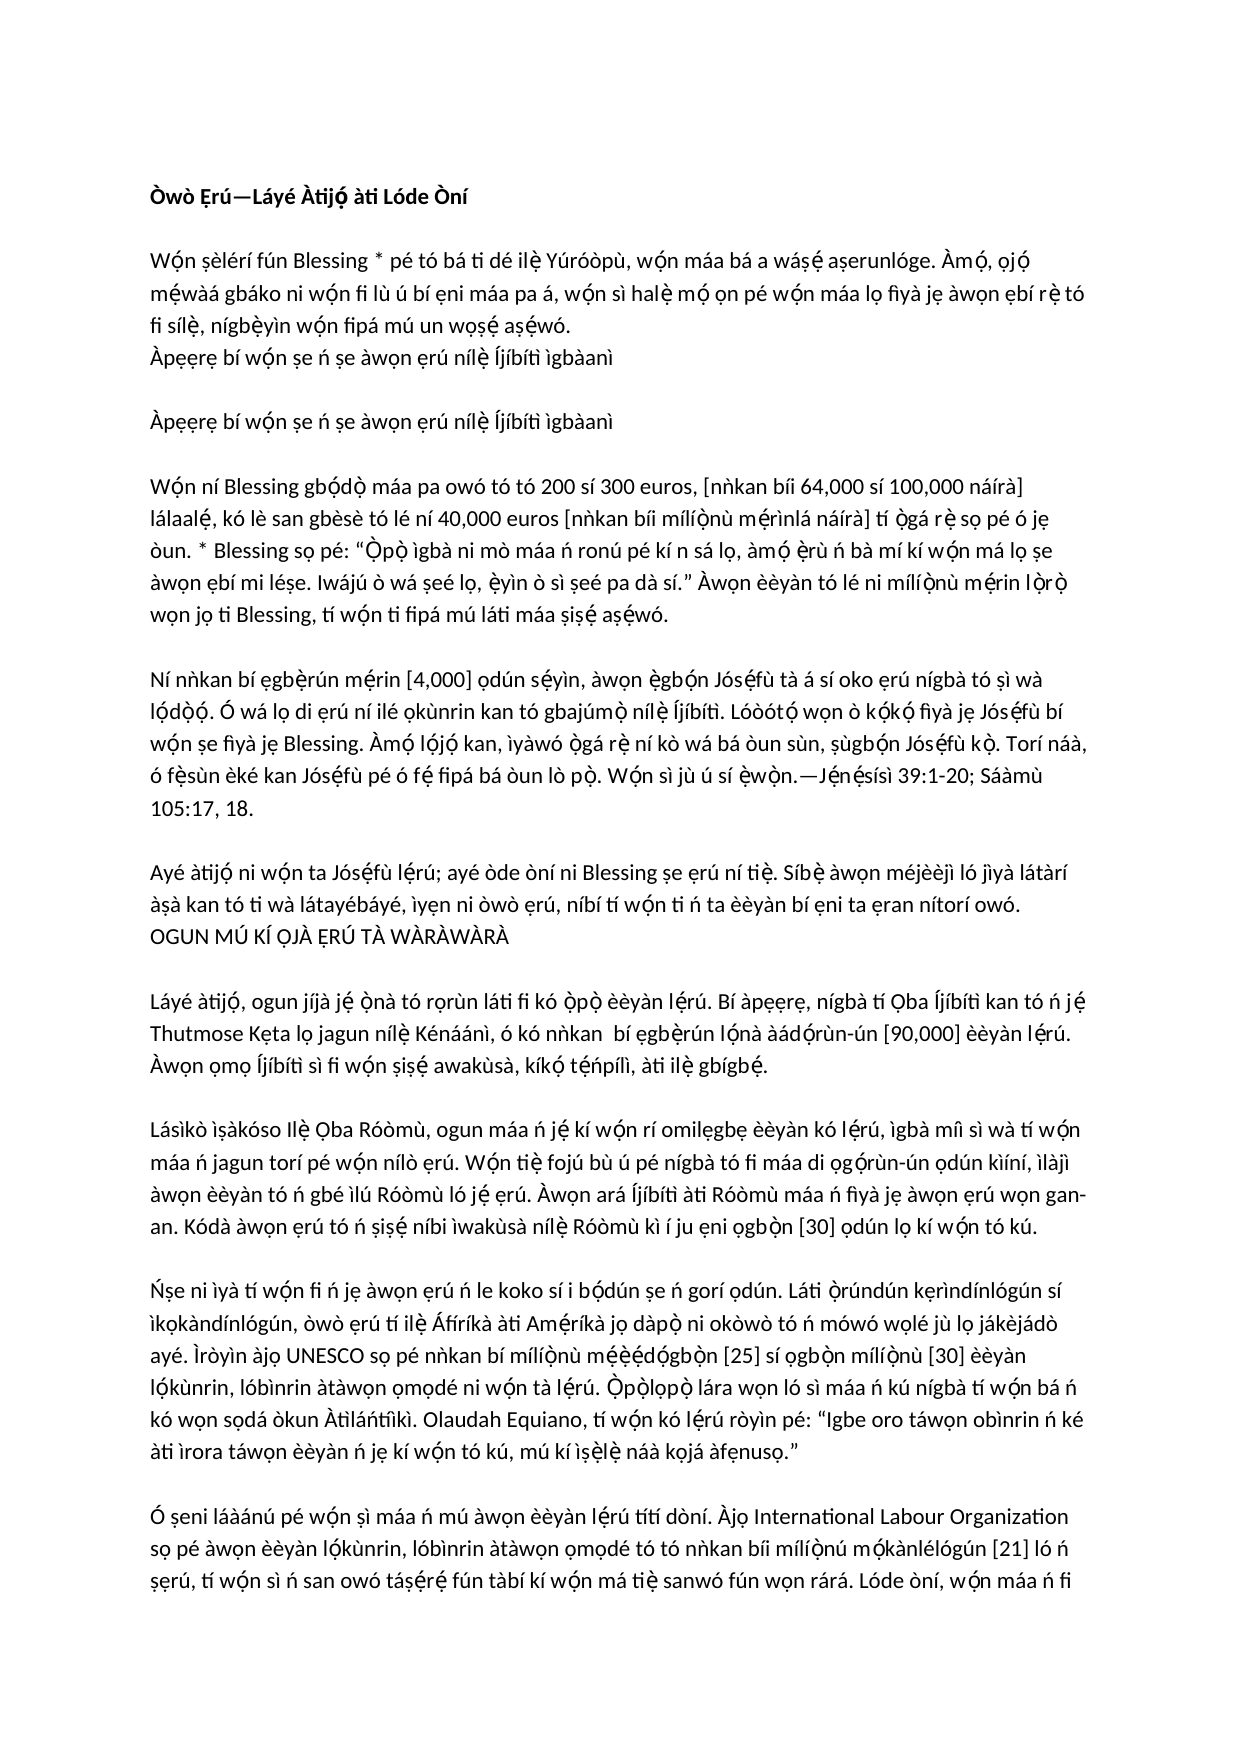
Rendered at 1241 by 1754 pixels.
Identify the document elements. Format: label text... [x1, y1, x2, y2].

text Láyé àtijọ́, ogun jíjà jẹ́ ọ̀nà tó rọrùn láti fi kó ọ̀pọ̀ èèyàn lẹ́rú. Bí àpẹẹrẹ, nígbà tí Ọba Íjíbítì kan tó ń jẹ́ Thutmose Kẹta lọ jagun nílẹ̀ Kénáánì, ó kó nǹkan bí ẹgbẹ̀rún lọ́nà àádọ́rùn-ún [90,000] èèyàn lẹ́rú. Àwọn ọmọ Íjíbítì sì fi wọ́n ṣiṣẹ́ awakùsà, kíkọ́ tẹ́ńpílì, àti ilẹ̀ gbígbẹ́. [150, 987, 1090, 1079]
text Àpẹẹrẹ bí wọ́n ṣe ń ṣe àwọn ẹrú nílẹ̀ Íjíbítì ìgbàanì [150, 343, 1090, 371]
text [150, 1502, 1090, 1594]
text Lásìkò ìṣàkóso Ilẹ̀ Ọba Róòmù, ogun máa ń jẹ́ kí wọ́n rí omilẹgbẹ èèyàn kó lẹ́rú, ìgbà míì sì wà tí wọ́n máa ń jagun torí pé wọ́n nílò ẹrú. Wọ́n tiẹ̀ fojú bù ú pé nígbà tó fi máa di ọgọ́rùn-ún ọdún kìíní, ìlàjì àwọn èèyàn tó ń gbé ìlú Róòmù ló jẹ́ ẹrú. Àwọn ará Íjíbítì àti Róòmù máa ń fìyà jẹ àwọn ẹrú wọn gan-an. Kódà àwọn ẹrú tó ń ṣiṣẹ́ níbi ìwakùsà nílẹ̀ Róòmù kì í ju ẹni ọgbọ̀n [30] ọdún lọ kí wọ́n tó kú. [150, 1116, 1090, 1240]
text Wọ́n ṣèlérí fún Blessing * pé tó bá ti dé ilẹ̀ Yúróòpù, wọ́n máa bá a wáṣẹ́ aṣerunlóge. Àmọ́, ọjọ́ mẹ́wàá gbáko ni wọ́n fi lù ú bí ẹni máa pa á, wọ́n sì halẹ̀ mọ́ ọn pé wọ́n máa lọ fìyà jẹ àwọn ẹbí rẹ̀ tó fi sílẹ̀, nígbẹ̀yìn wọ́n fipá mú un wọṣẹ́ aṣẹ́wó. [150, 247, 1090, 339]
text Ńṣe ni ìyà tí wọ́n fi ń jẹ àwọn ẹrú ń le koko sí i bọ́dún ṣe ń gorí ọdún. Láti ọ̀rúndún kẹrìndínlógún sí ìkọkàndínlógún, òwò ẹrú tí ilẹ̀ Áfíríkà àti Amẹ́ríkà jọ dàpọ̀ ni okòwò tó ń mówó wọlé jù lọ jákèjádò ayé. Ìròyìn àjọ UNESCO sọ pé nǹkan bí mílíọ̀nù mẹ́ẹ̀ẹ́dọ́gbọ̀n [25] sí ọgbọ̀n mílíọ̀nù [30] èèyàn lọ́kùnrin, lóbìnrin àtàwọn ọmọdé ni wọ́n tà lẹ́rú. Ọ̀pọ̀lọpọ̀ lára wọn ló sì máa ń kú nígbà tí wọ́n bá ń kó wọn sọdá òkun Àtìláńtíìkì. Olaudah Equiano, tí wọ́n kó lẹ́rú ròyìn pé: “Igbe oro táwọn obìnrin ń ké àti ìrora táwọn èèyàn ń jẹ kí wọ́n tó kú, mú kí ìṣẹ̀lẹ̀ náà kọjá àfẹnusọ.” [150, 1277, 1090, 1466]
text OGUN MÚ KÍ ỌJÀ ẸRÚ TÀ WÀRÀWÀRÀ [150, 922, 1090, 951]
text Àpẹẹrẹ bí wọ́n ṣe ń ṣe àwọn ẹrú nílẹ̀ Íjíbítì ìgbàanì [150, 407, 1090, 436]
text Ayé àtijọ́ ni wọ́n ta Jósẹ́fù lẹ́rú; ayé òde òní ni Blessing ṣe ẹrú ní tiẹ̀. Síbẹ̀ àwọn méjèèjì ló jìyà látàrí àṣà kan tó ti wà látayébáyé, ìyẹn ni òwò ẹrú, níbí tí wọ́n ti ń ta èèyàn bí ẹni ta ẹran nítorí owó. [150, 858, 1090, 918]
text Ní nǹkan bí ẹgbẹ̀rún mẹ́rin [4,000] ọdún sẹ́yìn, àwọn ẹ̀gbọ́n Jósẹ́fù tà á sí oko ẹrú nígbà tó ṣì wà lọ́dọ̀ọ́. Ó wá lọ di ẹrú ní ilé ọkùnrin kan tó gbajúmọ̀ nílẹ̀ Íjíbítì. Lóòótọ́ wọn ò kọ́kọ́ fìyà jẹ Jósẹ́fù bí wọ́n ṣe fìyà jẹ Blessing. Àmọ́ lọ́jọ́ kan, ìyàwó ọ̀gá rẹ̀ ní kò wá bá òun sùn, ṣùgbọ́n Jósẹ́fù kọ̀. Torí náà, ó fẹ̀sùn èké kan Jósẹ́fù pé ó fẹ́ fipá bá òun lò pọ̀. Wọ́n sì jù ú sí ẹ̀wọ̀n.—Jẹ́nẹ́sísì 39:1-20; Sáàmù 105:17, 18. [150, 665, 1090, 822]
text Òwò Ẹrú—Láyé Àtijọ́ àti Lóde Òní [150, 182, 1090, 210]
text Wọ́n ní Blessing gbọ́dọ̀ máa pa owó tó tó 200 sí 300 euros, [nǹkan bíi 64,000 sí 100,000 náírà] lálaalẹ́, kó lè san gbèsè tó lé ní 40,000 euros [nǹkan bíi mílíọ̀nù mẹ́rìnlá náírà] tí ọ̀gá rẹ̀ sọ pé ó jẹ òun. * Blessing sọ pé: “Ọ̀pọ̀ ìgbà ni mò máa ń ronú pé kí n sá lọ, àmọ́ ẹ̀rù ń bà mí kí wọ́n má lọ ṣe àwọn ẹbí mi léṣe. Iwájú ò wá ṣeé lọ, ẹ̀yìn ò sì ṣeé pa dà sí.” Àwọn èèyàn tó lé ni mílíọ̀nù mẹ́rin lọ̀rọ̀ wọn jọ ti Blessing, tí wọ́n ti fipá mú láti máa ṣiṣẹ́ aṣẹ́wó. [150, 472, 1090, 629]
